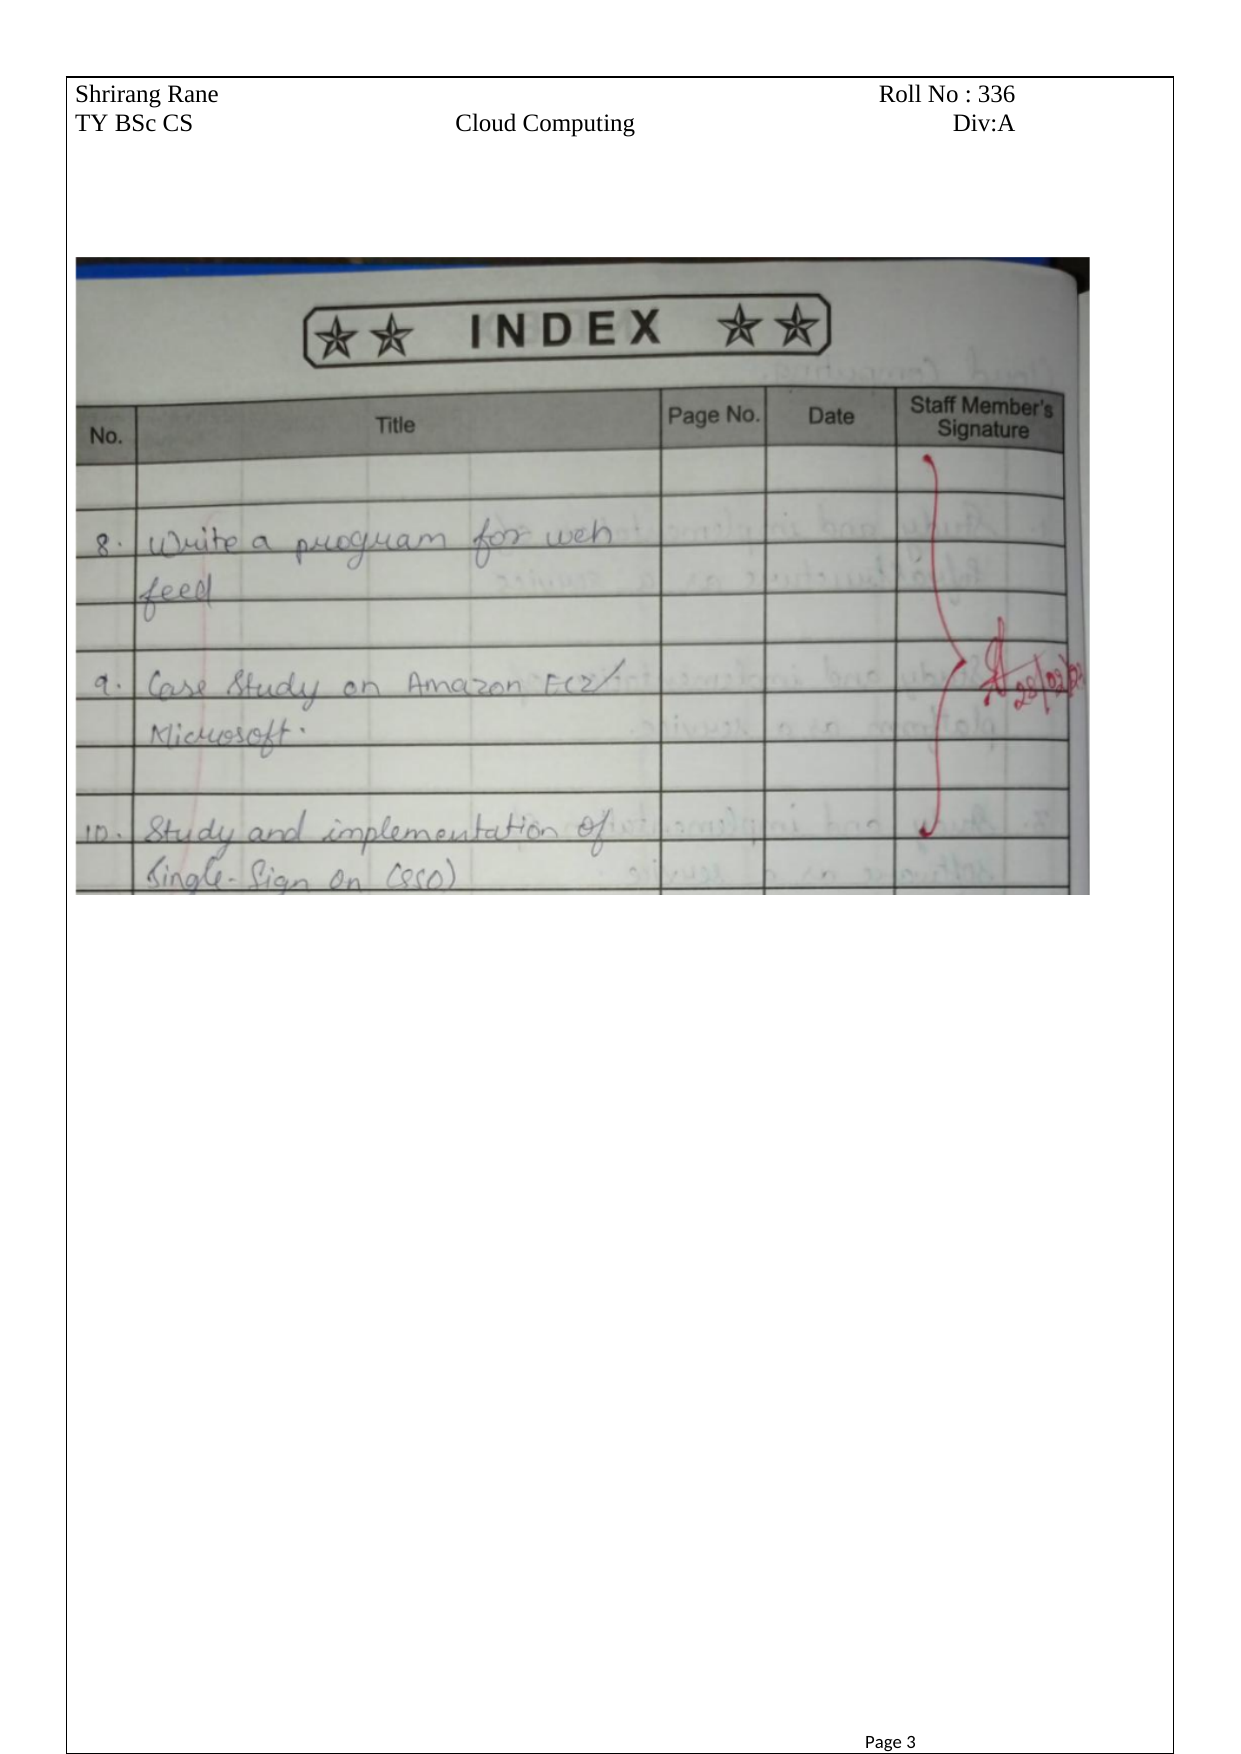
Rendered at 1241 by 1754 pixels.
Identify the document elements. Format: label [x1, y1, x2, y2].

picture [77, 258, 1090, 895]
